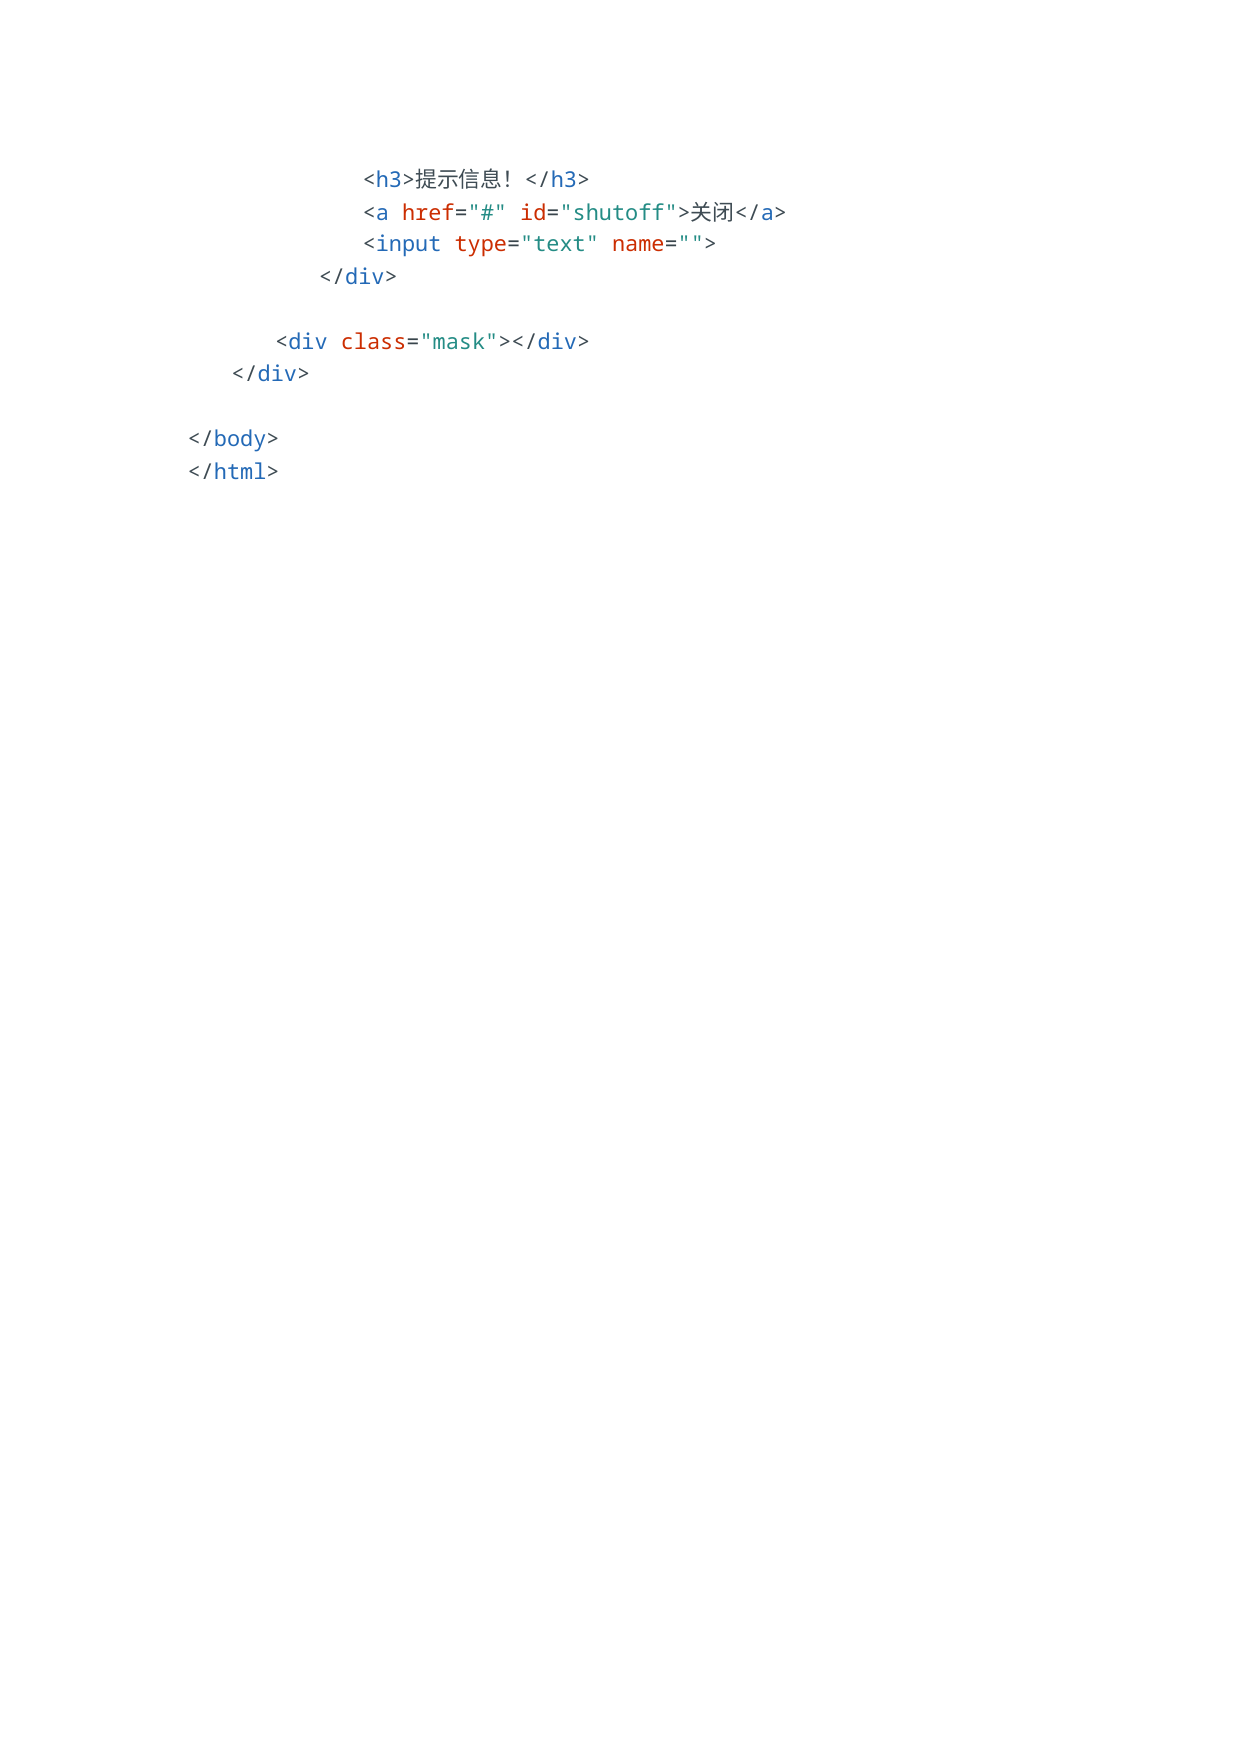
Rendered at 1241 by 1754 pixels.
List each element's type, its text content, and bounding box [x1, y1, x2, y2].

text </div> [187, 357, 1053, 389]
text <div class="mask"></div> [187, 324, 1053, 357]
text </div> [187, 259, 1053, 292]
text <a href="#" id="shutoff">关闭</a> [187, 194, 1053, 227]
text <h3>提示信息！</h3> [187, 162, 1053, 194]
text </html> [187, 454, 1053, 487]
text </body> [187, 422, 1053, 454]
text <input type="text" name=""> [187, 227, 1053, 259]
